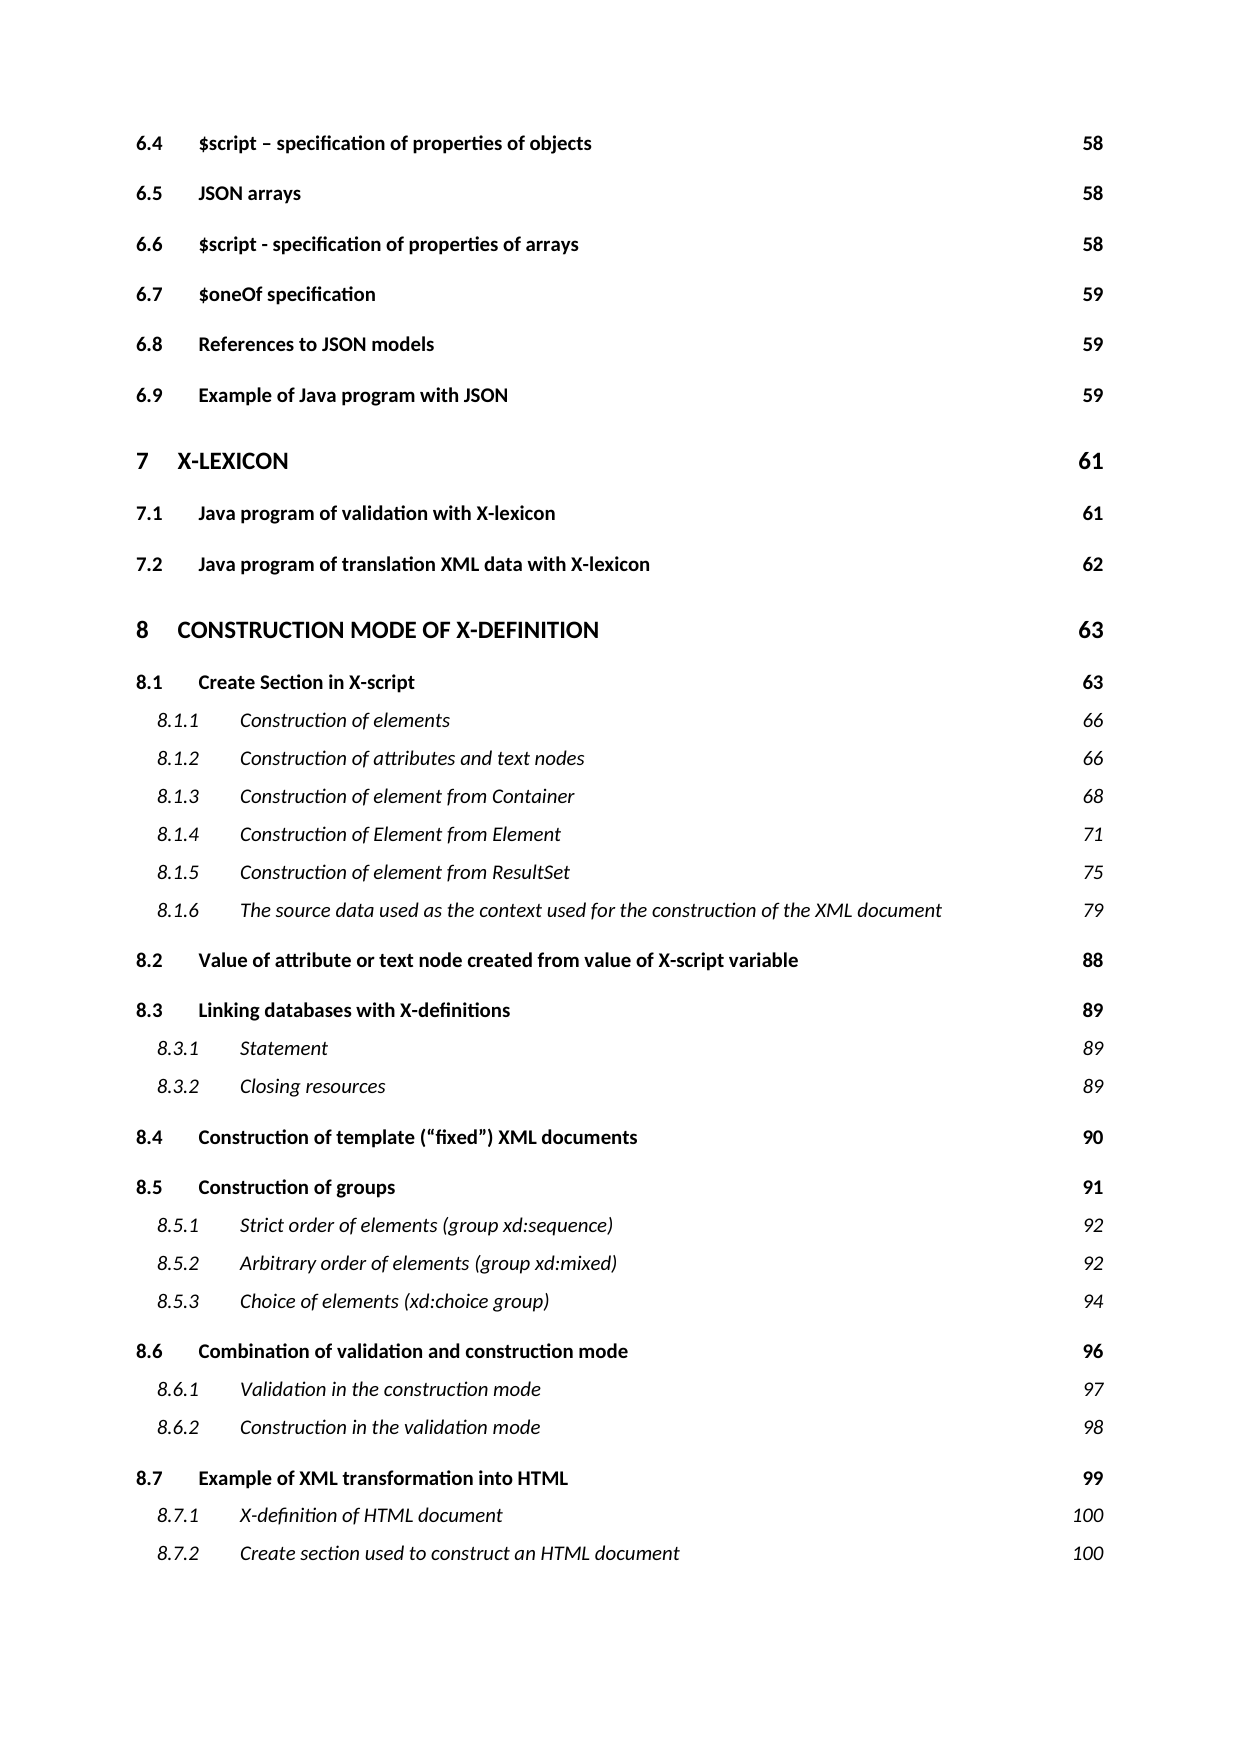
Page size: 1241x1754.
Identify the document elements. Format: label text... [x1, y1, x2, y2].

text 7.1 Java program of validation with X-lexicon 61 [136, 500, 1104, 526]
text 6.9 Example of Java program with JSON 59 [136, 382, 1104, 407]
text 8.1.1 Construction of elements 66 [157, 707, 1104, 733]
text 8.5 Construction of groups 91 [136, 1174, 1104, 1200]
text 8.1.5 Construction of element from ResultSet 75 [157, 859, 1104, 884]
text 8.5.3 Choice of elements (xd:choice group) 94 [157, 1288, 1104, 1313]
text 8.1.4 Construction of Element from Element 71 [157, 821, 1104, 846]
text 6.4 $script – specification of properties of objects 58 [136, 130, 1104, 155]
text 8.6 Combination of validation and construction mode 96 [136, 1338, 1104, 1364]
text 6.6 $script - specification of properties of arrays 58 [136, 231, 1104, 256]
text 6.7 $oneOf specification 59 [136, 281, 1104, 307]
text 8.4 Construction of template (“fixed”) XML documents 90 [136, 1124, 1104, 1149]
text 7 X-lexicon 61 [136, 445, 1104, 475]
text 8 Construction Mode of X-definition 63 [136, 614, 1104, 644]
text 8.3.2 Closing resources 89 [157, 1073, 1104, 1099]
text 8.1.3 Construction of element from Container 68 [157, 783, 1104, 808]
text 8.7.2 Create section used to construct an HTML document 100 [157, 1541, 1104, 1566]
text 8.3 Linking databases with X-definitions 89 [136, 998, 1104, 1023]
text 8.2 Value of attribute or text node created from value of X-script variable 88 [136, 947, 1104, 973]
text 8.7 Example of XML transformation into HTML 99 [136, 1465, 1104, 1490]
text 8.7.1 X-definition of HTML document 100 [157, 1503, 1104, 1528]
text 8.1 Create Section in X-script 63 [136, 669, 1104, 695]
text 8.1.6 The source data used as the context used for the construction of the XML document 79 [157, 897, 1104, 922]
text 8.5.1 Strict order of elements (group xd:sequence) 92 [157, 1212, 1104, 1238]
text 8.6.2 Construction in the validation mode 98 [157, 1414, 1104, 1440]
text 8.5.2 Arbitrary order of elements (group xd:mixed) 92 [157, 1250, 1104, 1276]
text 8.6.1 Validation in the construction mode 97 [157, 1376, 1104, 1402]
text 8.3.1 Statement 89 [157, 1036, 1104, 1061]
text 7.2 Java program of translation XML data with X-lexicon 62 [136, 551, 1104, 576]
text 8.1.2 Construction of attributes and text nodes 66 [157, 745, 1104, 771]
text 6.8 References to JSON models 59 [136, 332, 1104, 357]
text 6.5 JSON arrays 58 [136, 180, 1104, 206]
